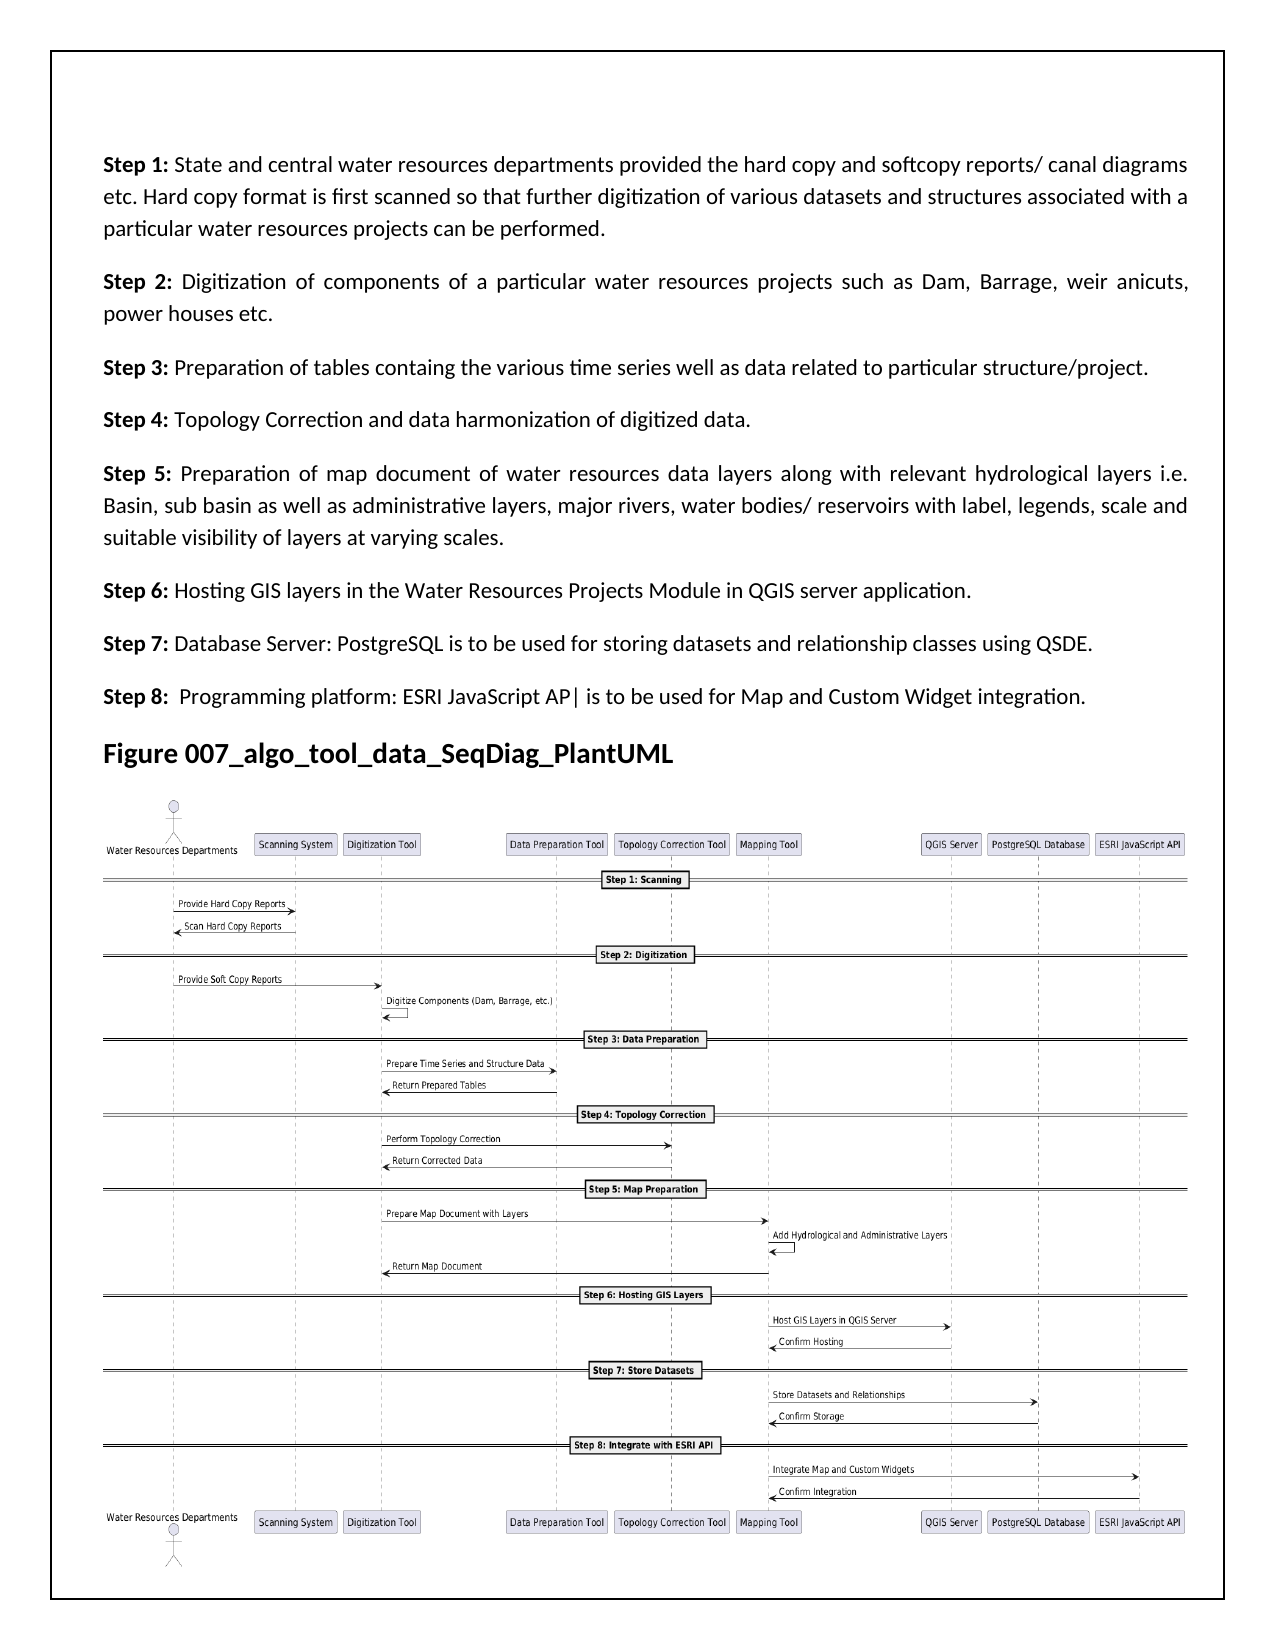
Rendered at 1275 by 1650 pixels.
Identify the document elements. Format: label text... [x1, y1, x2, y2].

text Step 1: State and central water resources departments provided the hard copy and softcopy reports/ canal diagrams etc. Hard copy format is first scanned so that further digitization of various datasets and structures associated with a particular water resources projects can be performed. [103, 150, 1191, 242]
text Step 8: Programming platform: ESRI JavaScript AP| is to be used for Map and Custom Widget integration. [103, 682, 1191, 710]
text Step 6: Hosting GIS layers in the Water Resources Projects Module in QGIS server application. [103, 576, 1191, 604]
text Step 3: Preparation of tables containg the various time series well as data related to particular structure/project. [103, 353, 1191, 381]
text Step 7: Database Server: PostgreSQL is to be used for storing datasets and relationship classes using QSDE. [103, 629, 1191, 657]
text Step 2: Digitization of components of a particular water resources projects such as Dam, Barrage, weir anicuts, power houses etc. [103, 267, 1191, 328]
text Figure 007_algo_tool_data_SeqDiag_PlantUML [103, 735, 1191, 771]
picture [103, 796, 1191, 1570]
text Step 4: Topology Correction and data harmonization of digitized data. [103, 406, 1191, 434]
text Step 5: Preparation of map document of water resources data layers along with relevant hydrological layers i.e. Basin, sub basin as well as administrative layers, major rivers, water bodies/ reservoirs with label, legends, scale and suitable visibility of layers at varying scales. [103, 459, 1191, 551]
